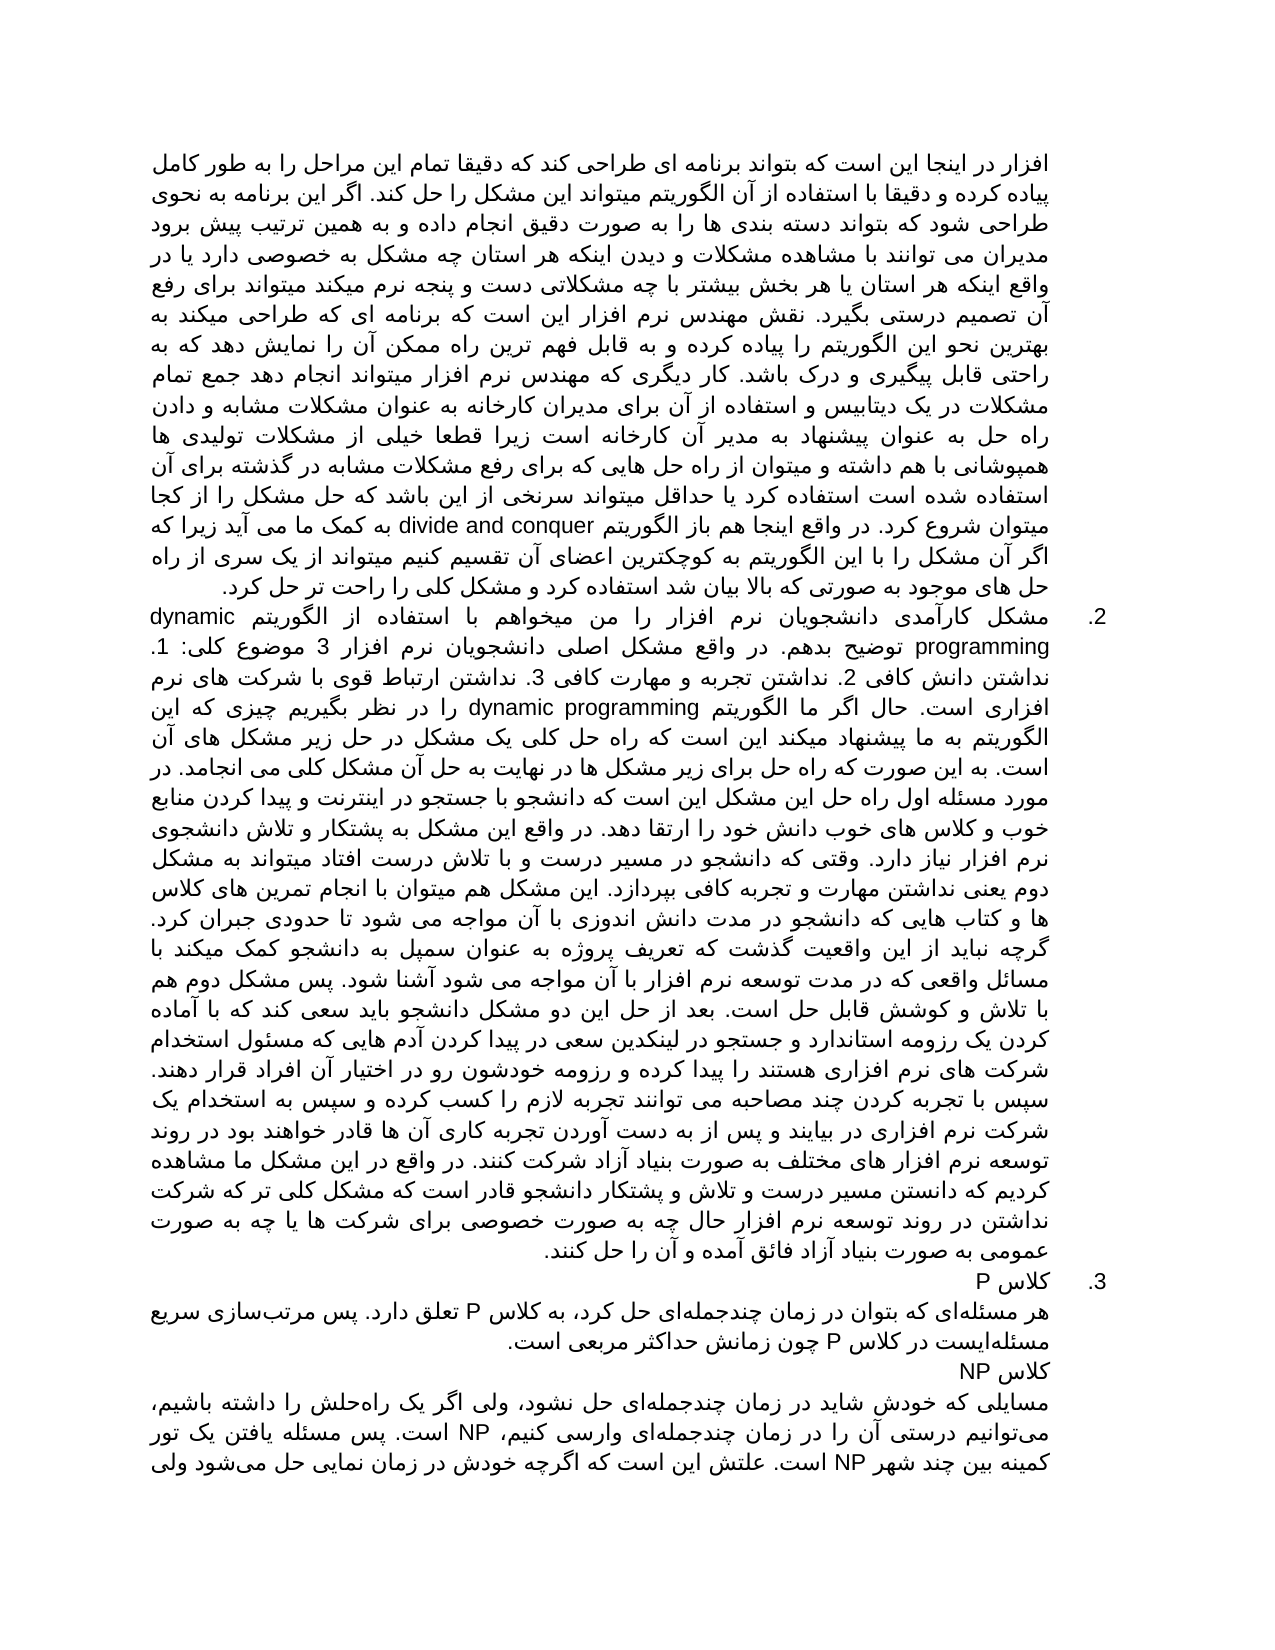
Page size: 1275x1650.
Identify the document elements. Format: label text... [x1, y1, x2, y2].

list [150, 150, 1087, 599]
text هر مسئله‌ای که بتوان در زمان چندجمله‌ای حل کرد، به کلاس P تعلق دارد. پس مرتب‌سازی سریع مسئله‌ایست در کلاس P چون زمانش حداکثر مربعی است. [150, 1298, 1050, 1354]
list مشکل کارآمدی دانشجویان نرم افزار را من میخواهم با استفاده از الگوریتم dynamic programming توضیح بدهم. در واقع مشکل اصلی دانشجویان نرم افزار 3 موضوع کلی: 1. نداشتن دانش کافی 2. نداشتن تجربه و مهارت کافی 3. نداشتن ارتباط قوی با شرکت های نرم افزاری است. حال اگر ما الگوریتم dynamic programming را در نظر بگیریم چیزی که این الگوریتم به ما پیشنهاد میکند این است که راه حل کلی یک مشکل در حل زیر مشکل های آن است. به این صورت که راه حل برای زیر مشکل ها در نهایت به حل آن مشکل کلی می انجامد. در مورد مسئله اول راه حل این مشکل این است که دانشجو با جستجو در اینترنت و پیدا کردن منابع خوب و کلاس های خوب دانش خود را ارتقا دهد. در واقع این مشکل به پشتکار و تلاش دانشجوی نرم افزار نیاز دارد. وقتی که دانشجو در مسیر درست و با تلاش درست افتاد میتواند به مشکل دوم یعنی نداشتن مهارت و تجربه کافی بپردازد. این مشکل هم میتوان با انجام تمرین های کلاس ها و کتاب هایی که دانشجو در مدت دانش اندوزی با آن مواجه می شود تا حدودی جبران کرد. گرچه نباید از این واقعیت گذشت که تعریف پروژه به عنوان سمپل به دانشجو کمک میکند با مسائل واقعی که در مدت توسعه نرم افزار با آن مواجه می شود آشنا شود. پس مشکل دوم هم با تلاش و کوشش قابل حل است. بعد از حل این دو مشکل دانشجو باید سعی کند که با آماده کردن یک رزومه استاندارد و جستجو در لینکدین سعی در پیدا کردن آدم هایی که مسئول استخدام شرکت های نرم افزاری هستند را پیدا کرده و رزومه خودشون رو در اختیار آن افراد قرار دهند. سپس با تجربه کردن چند مصاحبه می توانند تجربه لازم را کسب کرده و سپس به استخدام یک شرکت نرم افزاری در بیایند و پس از به دست آوردن تجربه کاری آن ها قادر خواهند بود در روند توسعه نرم افزار های مختلف به صورت بنیاد آزاد شرکت کنند. در واقع در این مشکل ما مشاهده کردیم که دانستن مسیر درست و تلاش و پشتکار دانشجو قادر است که مشکل کلی تر که شرکت نداشتن در روند توسعه نرم افزار حال چه به صورت خصوصی برای شرکت ها یا چه به صورت عمومی به صورت بنیاد آزاد فائق آمده و آن را حل کنند. [150, 603, 1087, 1264]
list کلاس P [150, 1268, 1087, 1294]
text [150, 1388, 1050, 1475]
text کلاس NP [150, 1358, 1050, 1385]
